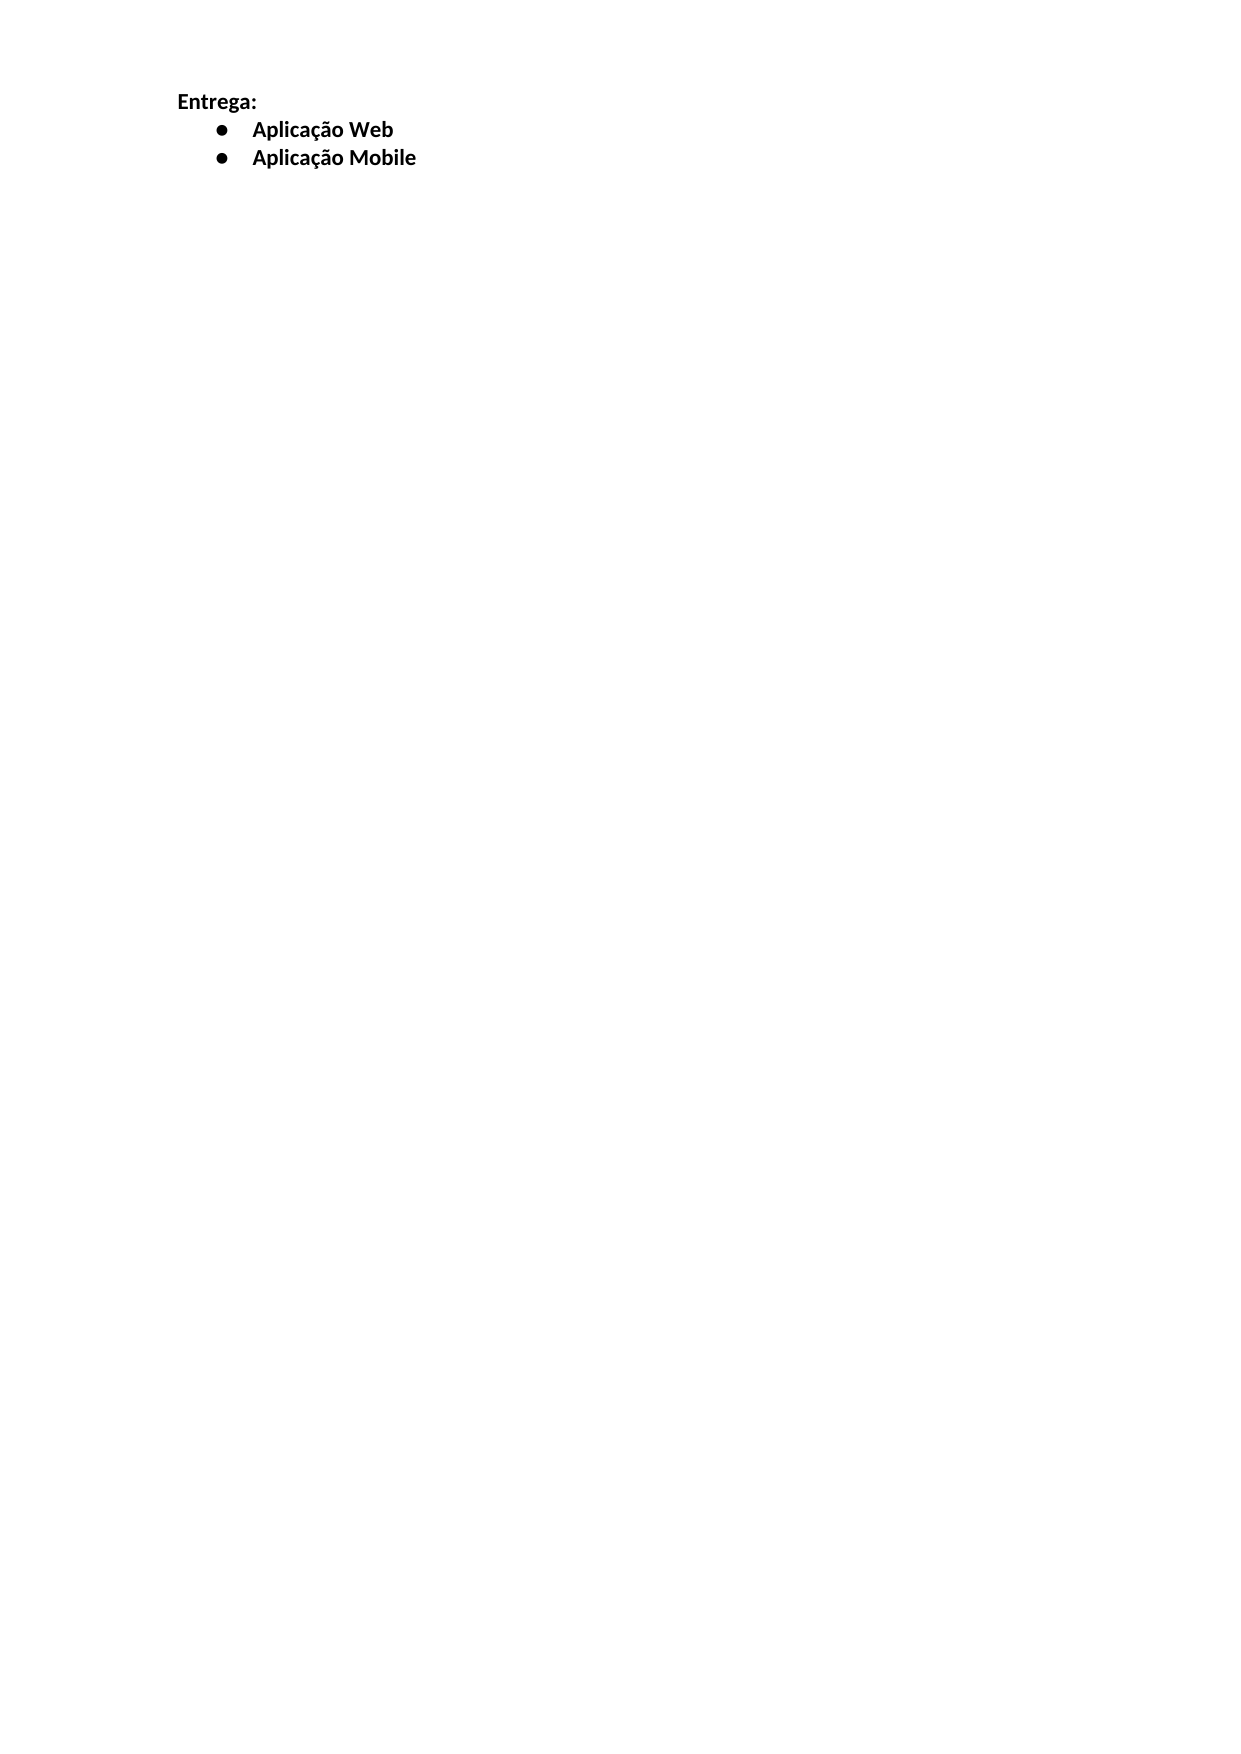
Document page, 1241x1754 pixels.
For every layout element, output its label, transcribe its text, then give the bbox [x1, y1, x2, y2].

list Aplicação Mobile [215, 143, 1063, 171]
text Entrega: [177, 87, 1063, 115]
list Aplicação Web [215, 115, 1063, 143]
